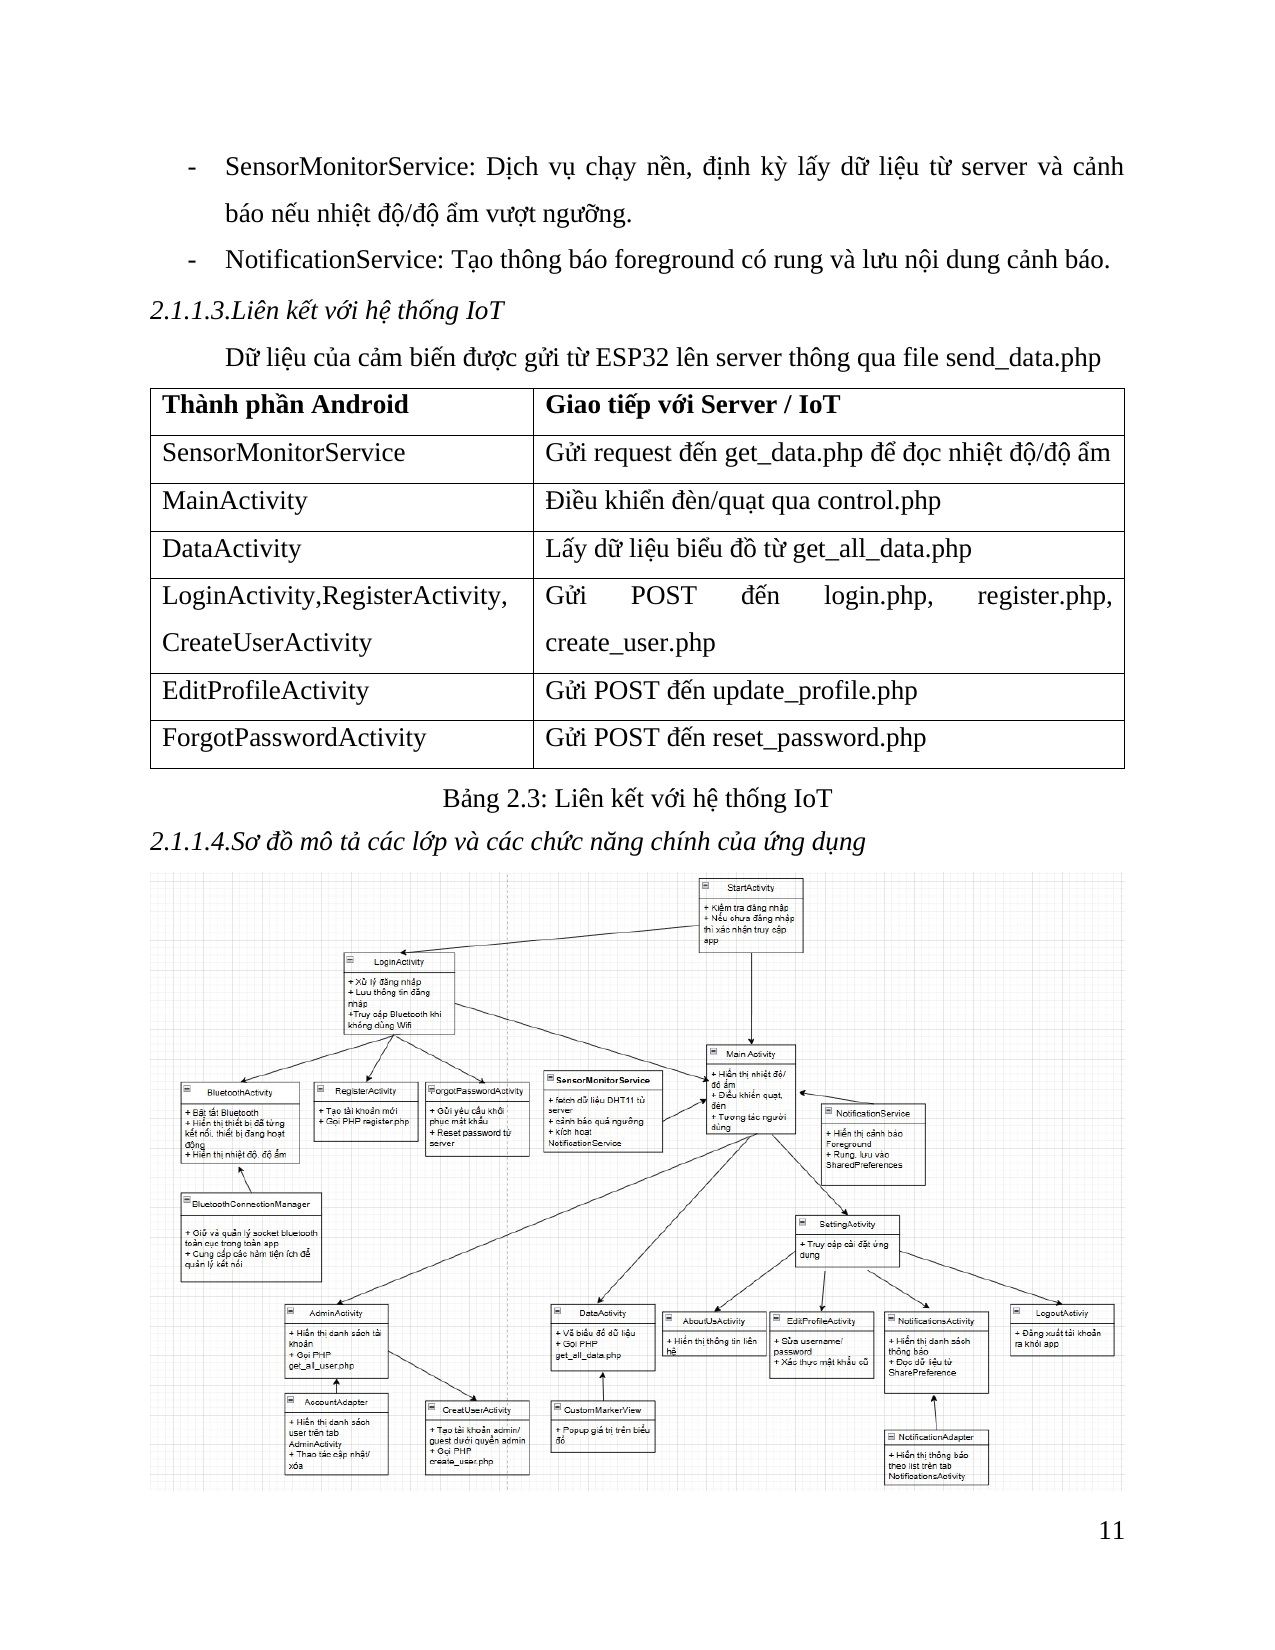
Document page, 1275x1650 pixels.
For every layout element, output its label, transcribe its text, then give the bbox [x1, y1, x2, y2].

table_cell Gửi POST đến login.php, register.php, create_user.php [534, 579, 1124, 673]
table_cell Gửi POST đến reset_password.php [534, 721, 1124, 768]
list SensorMonitorService: Dịch vụ chạy nền, định kỳ lấy dữ liệu từ server và cảnh báo nếu nhiệt độ/độ ẩm vượt ngưỡng. [187, 150, 1125, 228]
table_cell LoginActivity,RegisterActivity, CreateUserActivity [151, 579, 533, 673]
table_header Thành phần Android [151, 389, 533, 435]
table_cell Gửi POST đến update_profile.php [534, 674, 1124, 720]
table_cell Điều khiển đèn/quạt qua control.php [534, 484, 1124, 531]
table_cell MainActivity [151, 484, 533, 531]
text Bảng 2.3: Liên kết với hệ thống IoT [150, 782, 1125, 813]
list NotificationService: Tạo thông báo foreground có rung và lưu nội dung cảnh báo. [187, 243, 1125, 274]
subtitle 2.1.1.3.Liên kết với hệ thống IoT [150, 294, 1125, 325]
table_cell Gửi request đến get_data.php để đọc nhiệt độ/độ ẩm [534, 436, 1124, 483]
picture [150, 872, 1125, 1491]
table_cell Lấy dữ liệu biểu đồ từ get_all_data.php [534, 532, 1124, 578]
text Dữ liệu của cảm biến được gửi từ ESP32 lên server thông qua file send_data.php [150, 341, 1125, 372]
table_cell ForgotPasswordActivity [151, 721, 533, 768]
table_header Giao tiếp với Server / IoT [534, 389, 1124, 435]
table_cell DataActivity [151, 532, 533, 578]
table_cell EditProfileActivity [151, 674, 533, 720]
table_cell SensorMonitorService [151, 436, 533, 483]
subtitle 2.1.1.4.Sơ đồ mô tả các lớp và các chức năng chính của ứng dụng [150, 825, 1125, 856]
